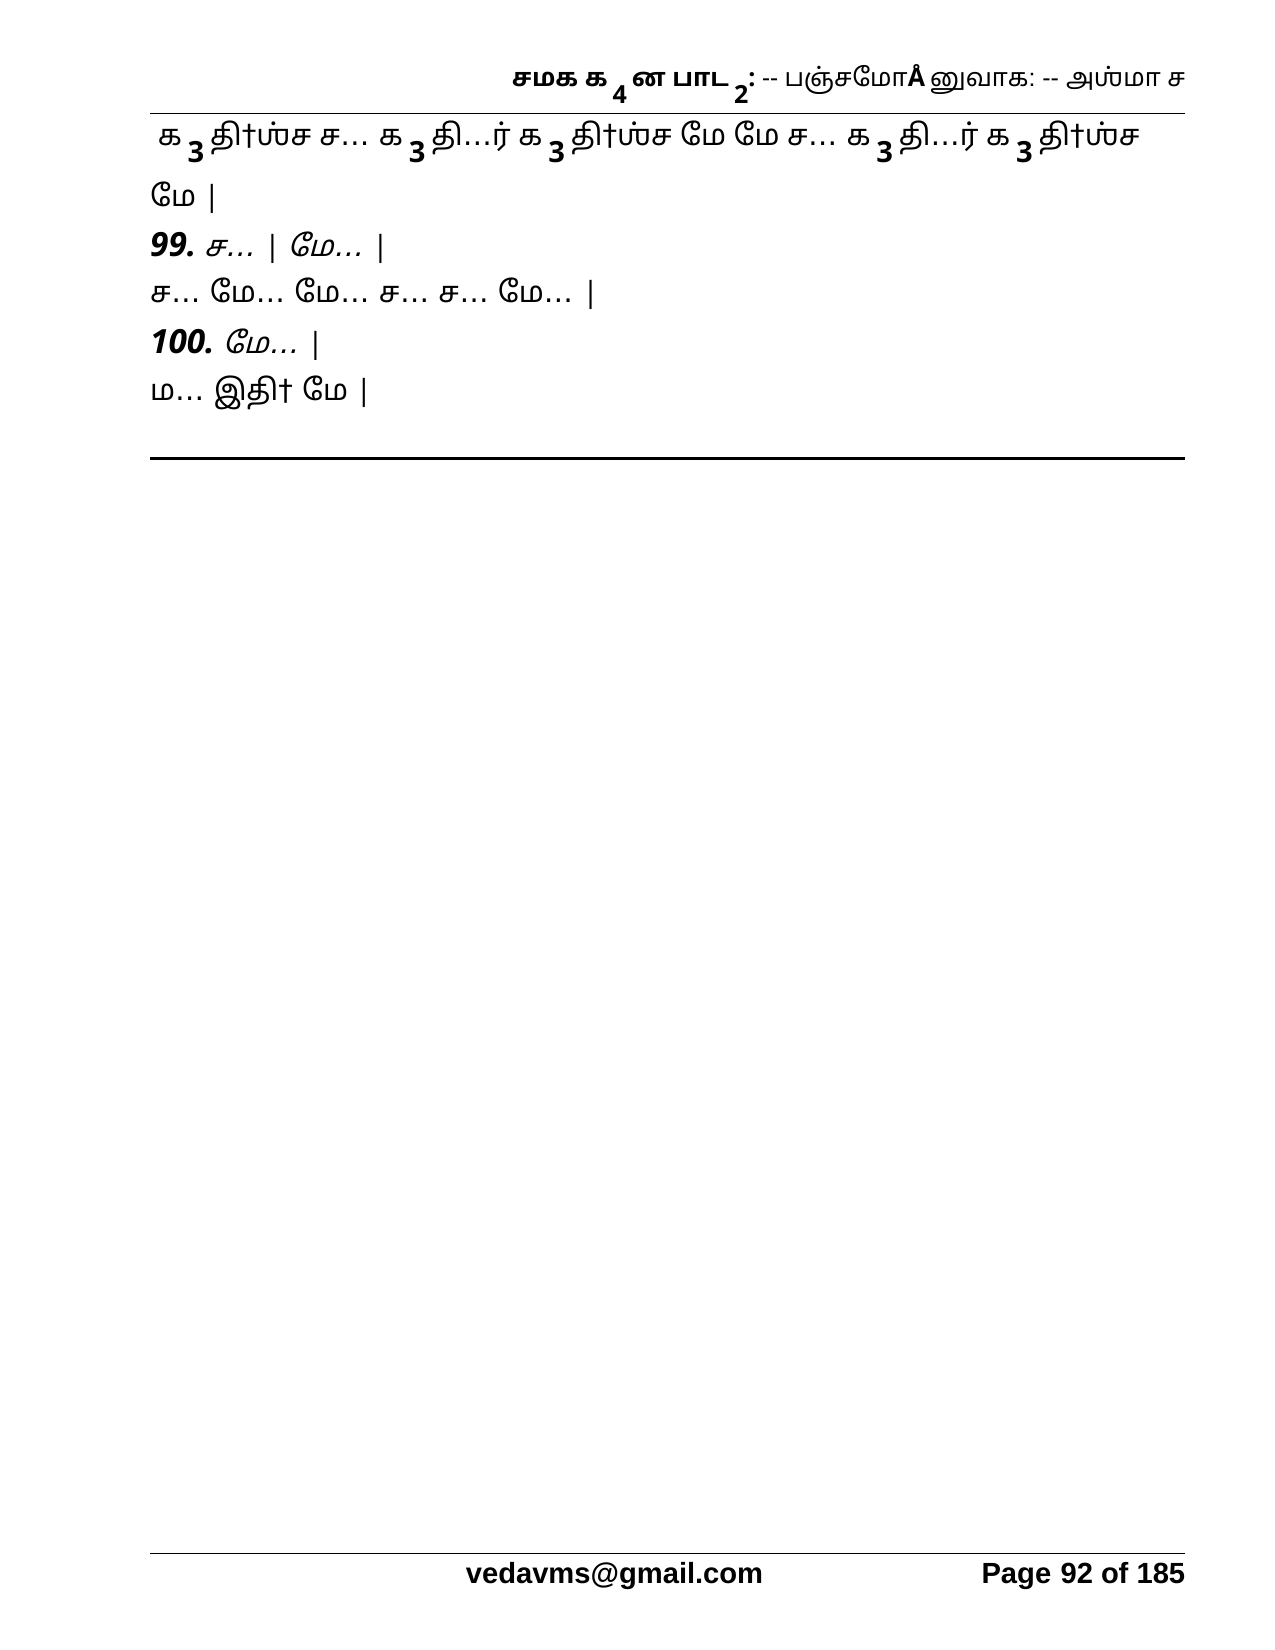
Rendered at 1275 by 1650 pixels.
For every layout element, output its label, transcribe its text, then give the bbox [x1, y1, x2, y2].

text ம… இதி† மே | [150, 369, 1185, 411]
text ச… மே… மே… ச… ச… மே… | [150, 272, 1185, 314]
text 99. ச… | மே… | [150, 221, 1185, 267]
text க3தி†ஶ்ச ச… க3தி…ர் க3தி†ஶ்ச மே மே ச… க3தி…ர் க3தி†ஶ்ச மே | [150, 114, 1185, 217]
text 100. மே… | [150, 318, 1185, 364]
